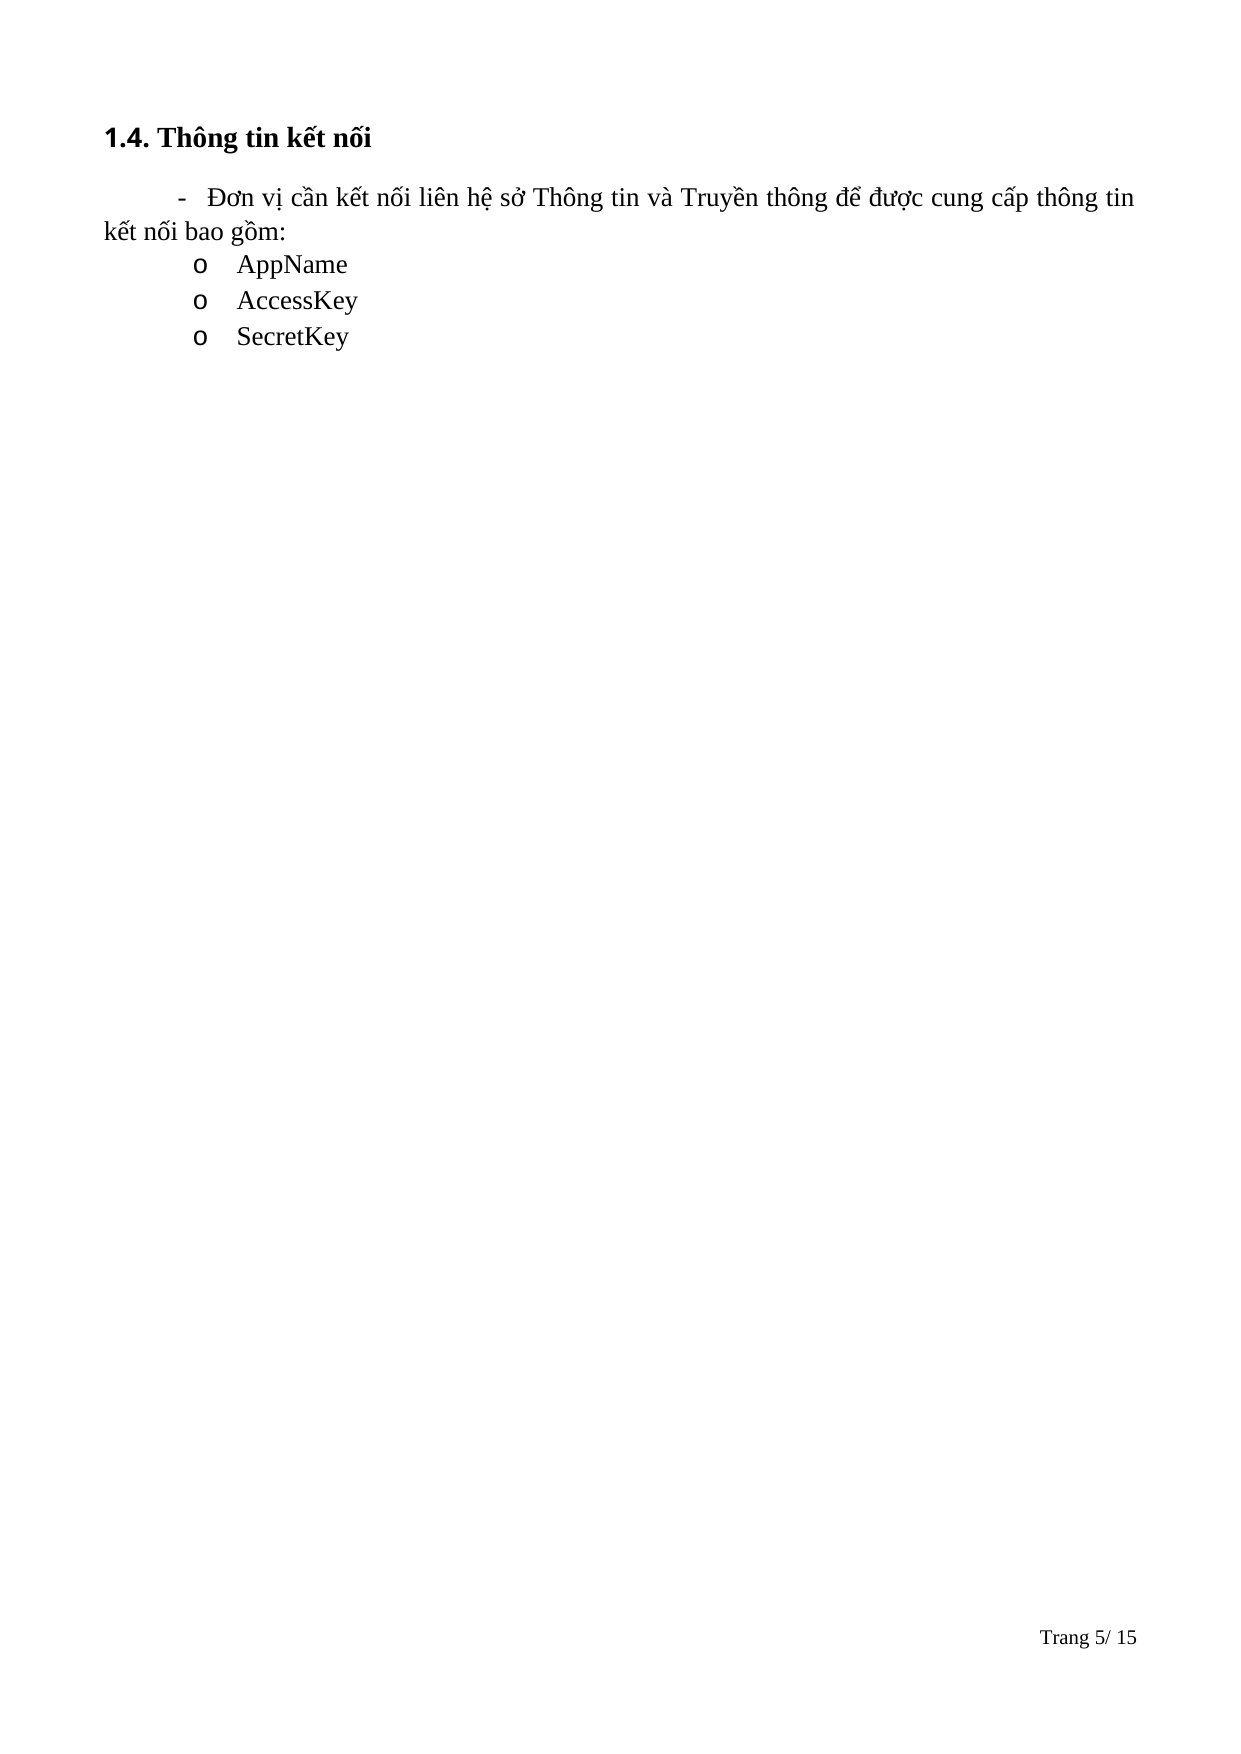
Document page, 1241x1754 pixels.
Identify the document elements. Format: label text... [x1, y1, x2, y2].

subtitle Thông tin kết nối [103, 118, 1137, 155]
list AccessKey [192, 284, 1137, 318]
list SecretKey [192, 321, 1137, 354]
list AppName [192, 248, 1137, 282]
list Đơn vị cần kết nối liên hệ sở Thông tin và Truyền thông để được cung cấp thông tin kết nối bao gồm: [103, 181, 1137, 246]
